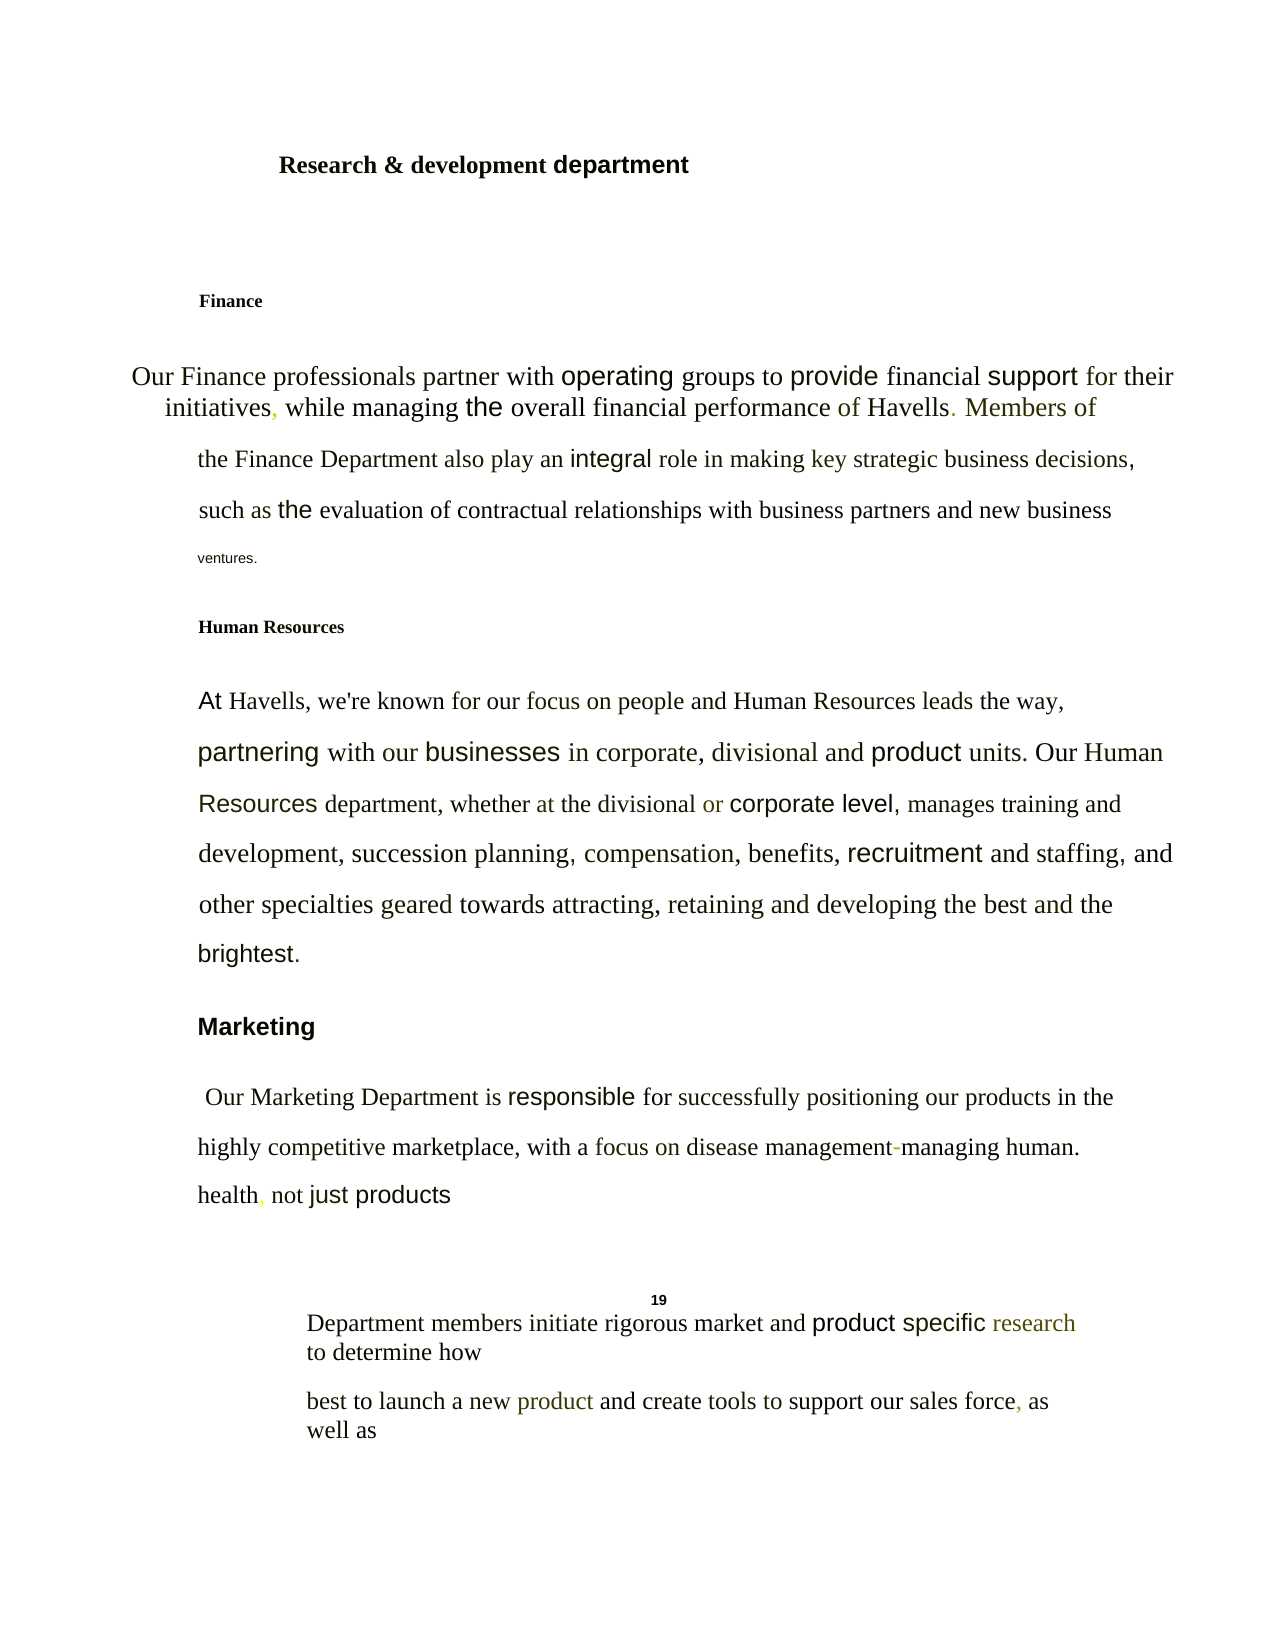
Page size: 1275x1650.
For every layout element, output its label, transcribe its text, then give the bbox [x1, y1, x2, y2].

text other specialties geared towards attracting, retaining and developing the best and the [198, 888, 1241, 919]
text Resources department, whether at the divisional or corporate level, manages training and [198, 789, 1241, 818]
text highly competitive marketplace, with a focus on disease management-managing human. [197, 1132, 1239, 1161]
text such as the evaluation of contractual relationships with business partners and new business [198, 495, 1240, 524]
text Finance [199, 290, 326, 311]
text Our Finance professionals partner with operating groups to provide financial support for their initiatives, while managing the overall financial performance of Havells. Members of [131, 360, 1243, 422]
text best to launch a new product and create tools to support our sales force, as well as [306, 1386, 1096, 1443]
text 19 [651, 1292, 711, 1308]
text Our Marketing Department is responsible for successfully positioning our products in the [205, 1082, 1243, 1111]
text the Finance Department also play an integral role in making key strategic business decisions, [197, 444, 1240, 473]
text partnering with our businesses in corporate, divisional and product units. Our Human [197, 736, 1241, 768]
text brightest. [197, 939, 333, 968]
text Human Resources [198, 616, 442, 638]
text Research & development department [278, 150, 743, 179]
text ventures. [197, 550, 329, 567]
text Department members initiate rigorous market and product specific research to determine how [306, 1308, 1097, 1366]
text Marketing [197, 1012, 356, 1041]
text development, succession planning, compensation, benefits, recruitment and staffing, and [198, 837, 1241, 868]
text At Havells, we're known for our focus on people and Human Resources leads the way, [198, 686, 1239, 715]
text health, not just products [197, 1180, 493, 1208]
